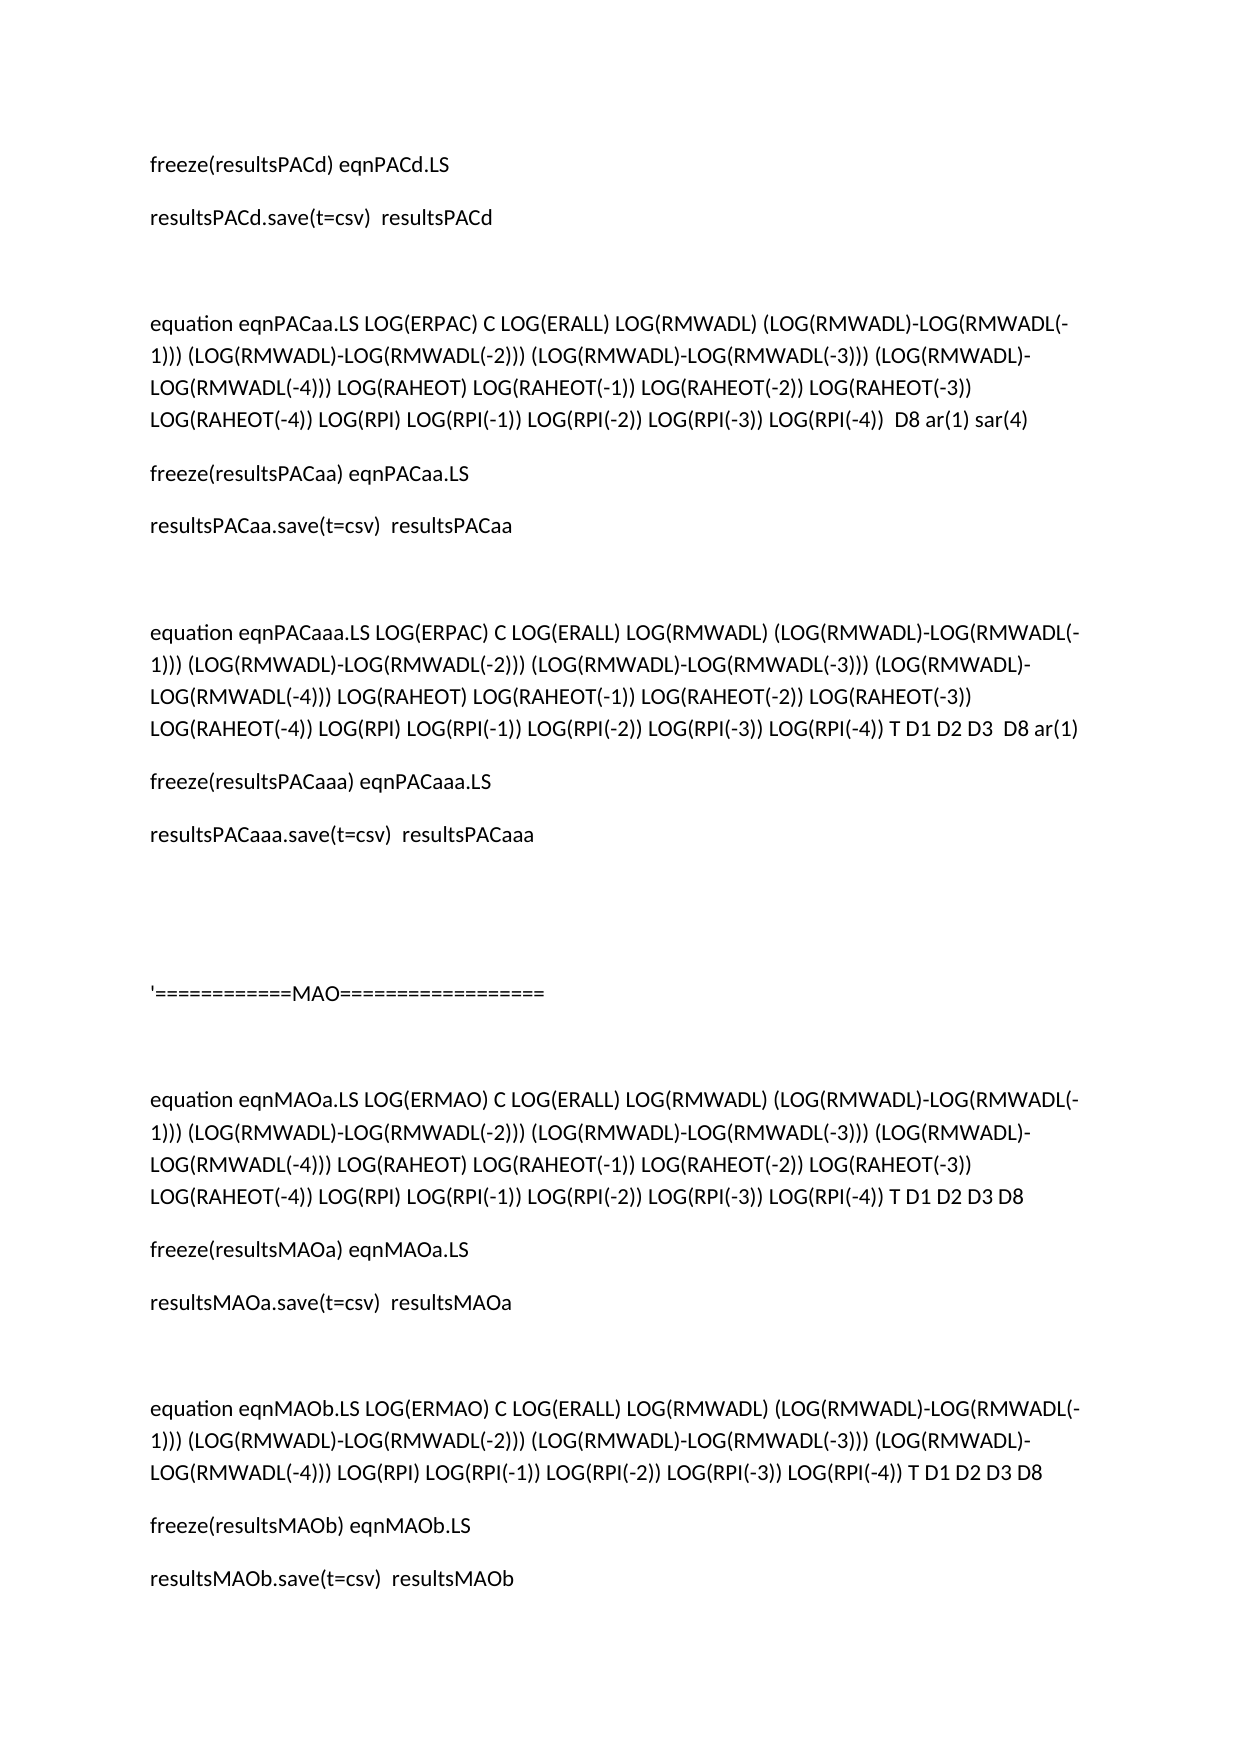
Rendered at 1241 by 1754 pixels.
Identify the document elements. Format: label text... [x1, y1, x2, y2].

text equation eqnPACaaa.LS LOG(ERPAC) C LOG(ERALL) LOG(RMWADL) (LOG(RMWADL)-LOG(RMWADL(-1))) (LOG(RMWADL)-LOG(RMWADL(-2))) (LOG(RMWADL)-LOG(RMWADL(-3))) (LOG(RMWADL)-LOG(RMWADL(-4))) LOG(RAHEOT) LOG(RAHEOT(-1)) LOG(RAHEOT(-2)) LOG(RAHEOT(-3)) LOG(RAHEOT(-4)) LOG(RPI) LOG(RPI(-1)) LOG(RPI(-2)) LOG(RPI(-3)) LOG(RPI(-4)) T D1 D2 D3 D8 ar(1) [150, 618, 1090, 742]
text freeze(resultsMAOb) eqnMAOb.LS [150, 1511, 1090, 1539]
text freeze(resultsPACaa) eqnPACaa.LS [150, 459, 1090, 487]
text resultsPACaaa.save(t=csv) resultsPACaaa [150, 820, 1090, 848]
text resultsPACaa.save(t=csv) resultsPACaa [150, 512, 1090, 540]
text resultsMAOb.save(t=csv) resultsMAOb [150, 1564, 1090, 1592]
text equation eqnMAOa.LS LOG(ERMAO) C LOG(ERALL) LOG(RMWADL) (LOG(RMWADL)-LOG(RMWADL(-1))) (LOG(RMWADL)-LOG(RMWADL(-2))) (LOG(RMWADL)-LOG(RMWADL(-3))) (LOG(RMWADL)-LOG(RMWADL(-4))) LOG(RAHEOT) LOG(RAHEOT(-1)) LOG(RAHEOT(-2)) LOG(RAHEOT(-3)) LOG(RAHEOT(-4)) LOG(RPI) LOG(RPI(-1)) LOG(RPI(-2)) LOG(RPI(-3)) LOG(RPI(-4)) T D1 D2 D3 D8 [150, 1085, 1090, 1210]
text equation eqnMAOb.LS LOG(ERMAO) C LOG(ERALL) LOG(RMWADL) (LOG(RMWADL)-LOG(RMWADL(-1))) (LOG(RMWADL)-LOG(RMWADL(-2))) (LOG(RMWADL)-LOG(RMWADL(-3))) (LOG(RMWADL)-LOG(RMWADL(-4))) LOG(RPI) LOG(RPI(-1)) LOG(RPI(-2)) LOG(RPI(-3)) LOG(RPI(-4)) T D1 D2 D3 D8 [150, 1394, 1090, 1486]
text equation eqnPACaa.LS LOG(ERPAC) C LOG(ERALL) LOG(RMWADL) (LOG(RMWADL)-LOG(RMWADL(-1))) (LOG(RMWADL)-LOG(RMWADL(-2))) (LOG(RMWADL)-LOG(RMWADL(-3))) (LOG(RMWADL)-LOG(RMWADL(-4))) LOG(RAHEOT) LOG(RAHEOT(-1)) LOG(RAHEOT(-2)) LOG(RAHEOT(-3)) LOG(RAHEOT(-4)) LOG(RPI) LOG(RPI(-1)) LOG(RPI(-2)) LOG(RPI(-3)) LOG(RPI(-4)) D8 ar(1) sar(4) [150, 309, 1090, 434]
text resultsMAOa.save(t=csv) resultsMAOa [150, 1288, 1090, 1316]
text resultsPACd.save(t=csv) resultsPACd [150, 203, 1090, 231]
text freeze(resultsMAOa) eqnMAOa.LS [150, 1235, 1090, 1263]
text freeze(resultsPACaaa) eqnPACaaa.LS [150, 767, 1090, 795]
text freeze(resultsPACd) eqnPACd.LS [150, 150, 1090, 178]
text '============MAO================== [150, 979, 1090, 1007]
